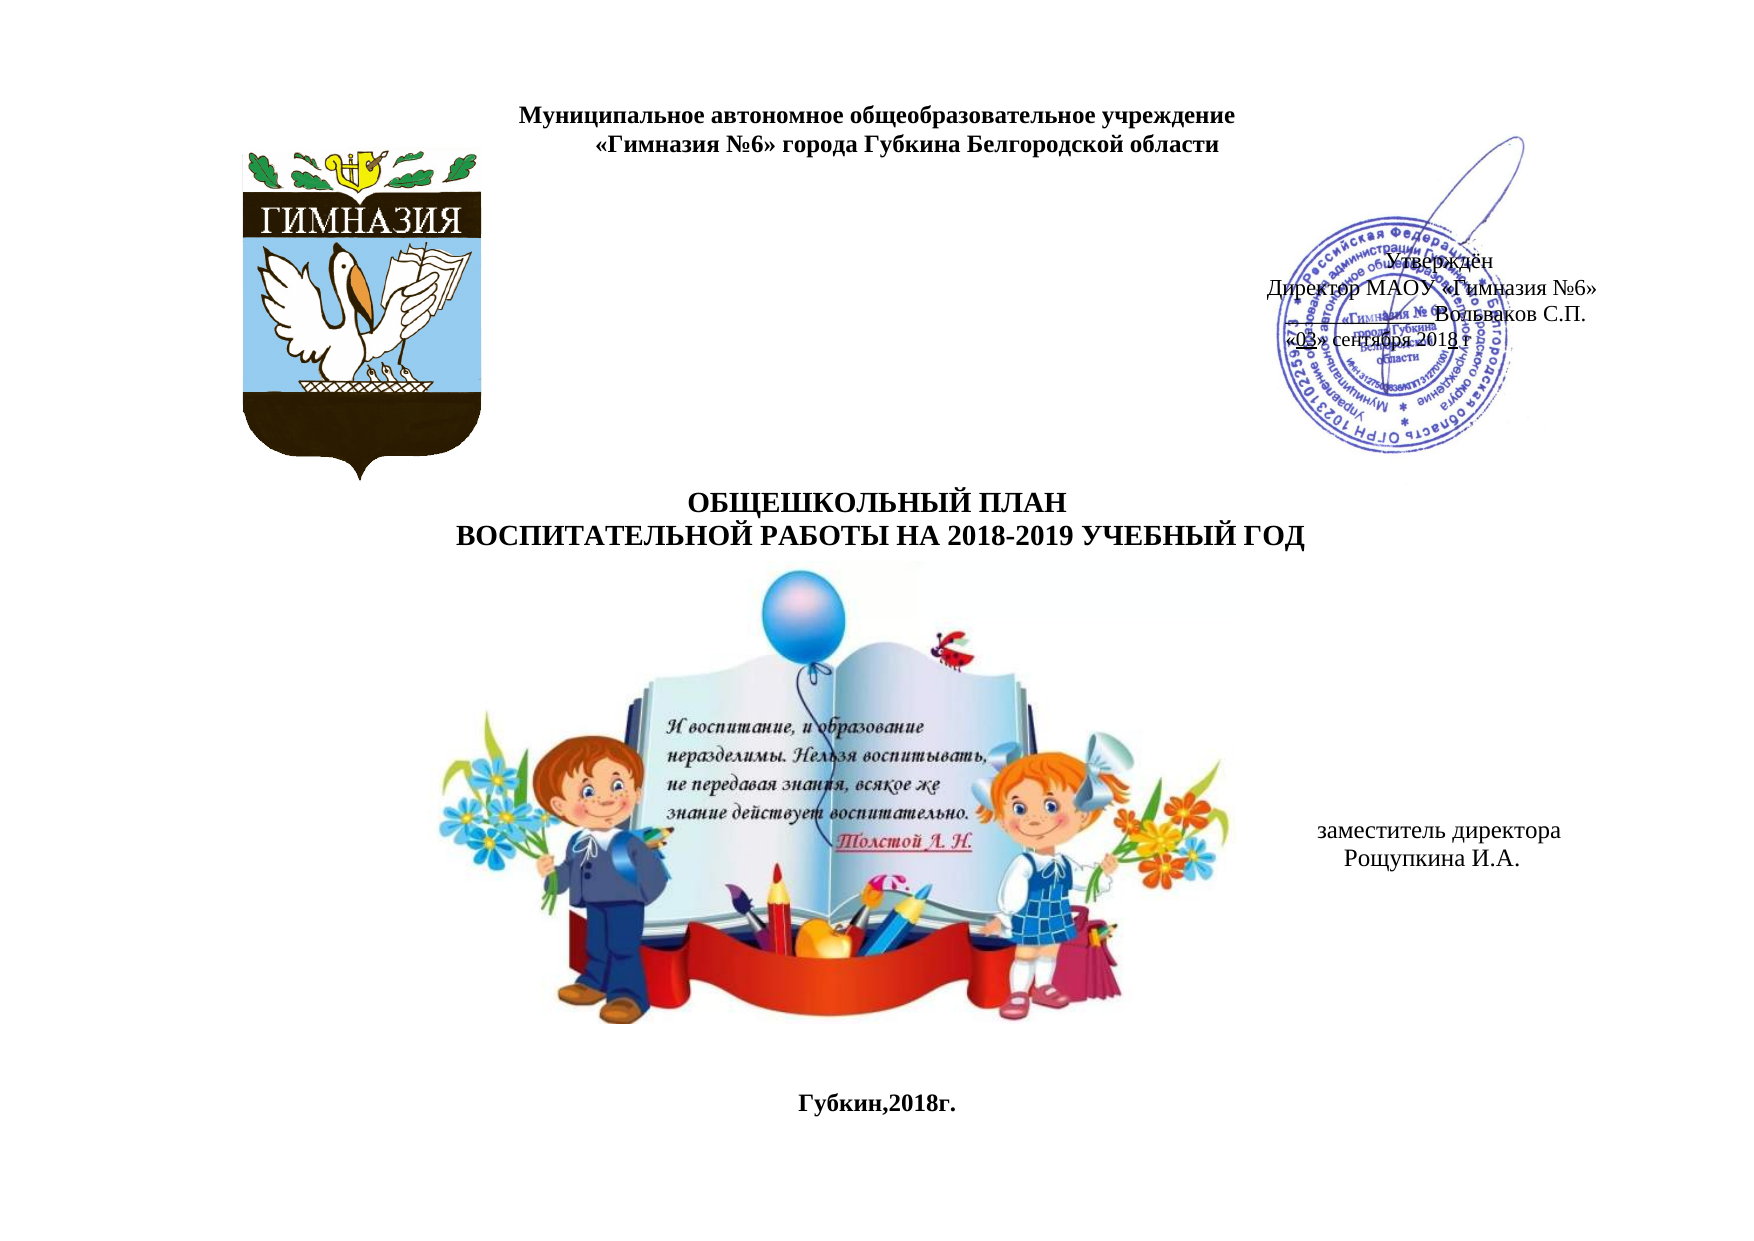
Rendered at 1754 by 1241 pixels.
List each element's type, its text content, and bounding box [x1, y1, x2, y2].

text Губкин,2018г. [89, 1088, 1665, 1117]
text Директор МАОУ «Гимназия №6» [89, 274, 1665, 300]
picture [242, 158, 482, 247]
text _____________Вольваков С.П. [89, 300, 1665, 327]
text заместитель директора [900, 815, 1665, 843]
picture [391, 561, 1243, 1024]
text «Гимназия №6» города Губкина Белгородской области [89, 129, 1665, 158]
text Рощупкина И.А. [900, 843, 1665, 872]
text «03» сентября 2018 г [89, 327, 1665, 351]
picture [1271, 351, 1557, 485]
text ВОСПИТАТЕЛЬНОЙ РАБОТЫ НА 2018-2019 УЧЕБНЫЙ ГОД [89, 518, 1665, 552]
picture [242, 351, 482, 483]
text Утверждён [89, 247, 1665, 274]
text Муниципальное автономное общеобразовательное учреждение [89, 100, 1665, 129]
text ОБЩЕШКОЛЬНЫЙ ПЛАН [89, 485, 1665, 518]
picture [1271, 158, 1557, 247]
